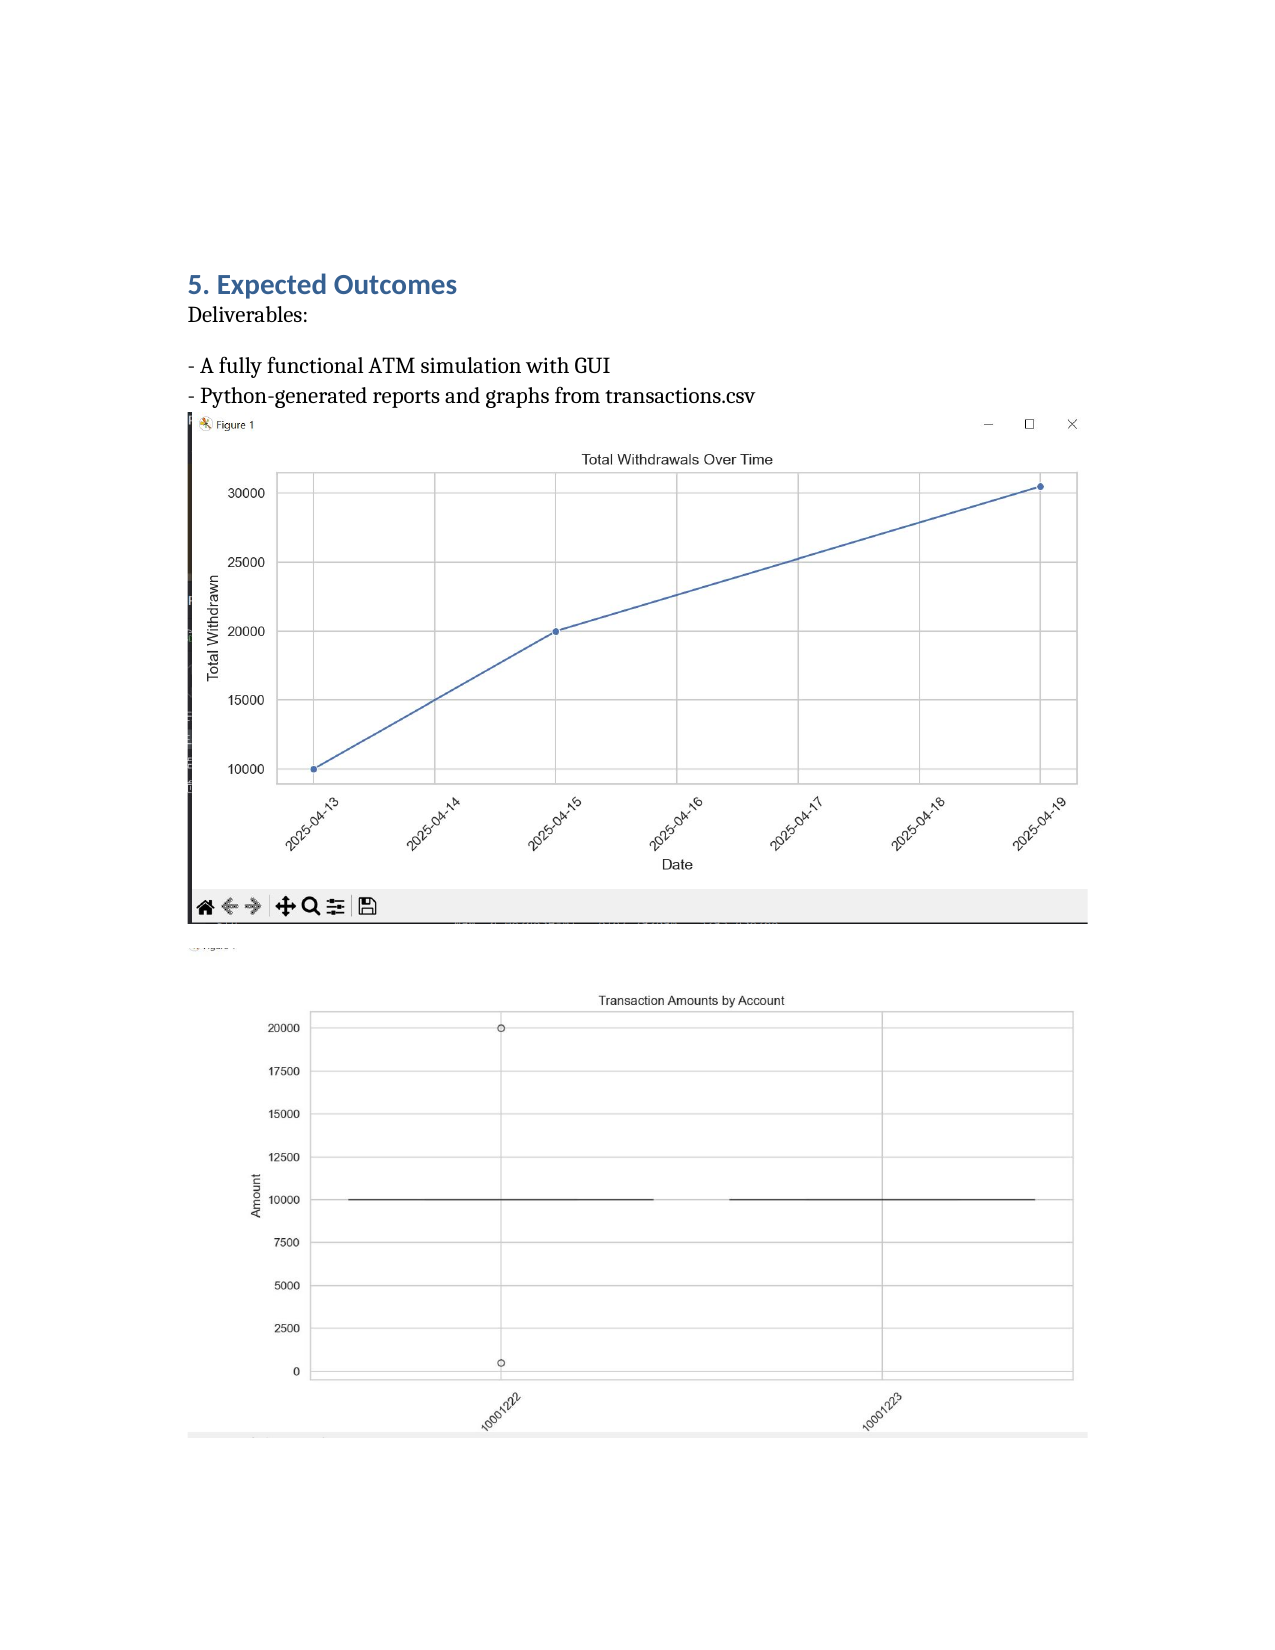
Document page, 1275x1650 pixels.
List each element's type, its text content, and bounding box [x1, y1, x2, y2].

picture [187, 948, 1088, 1438]
picture [187, 412, 1088, 924]
text Deliverables: [187, 301, 1087, 328]
subtitle 5. Expected Outcomes [187, 266, 1087, 301]
text - A fully functional ATM simulation with GUI - Python-generated reports and graphs from transactions.csv [187, 352, 1087, 412]
